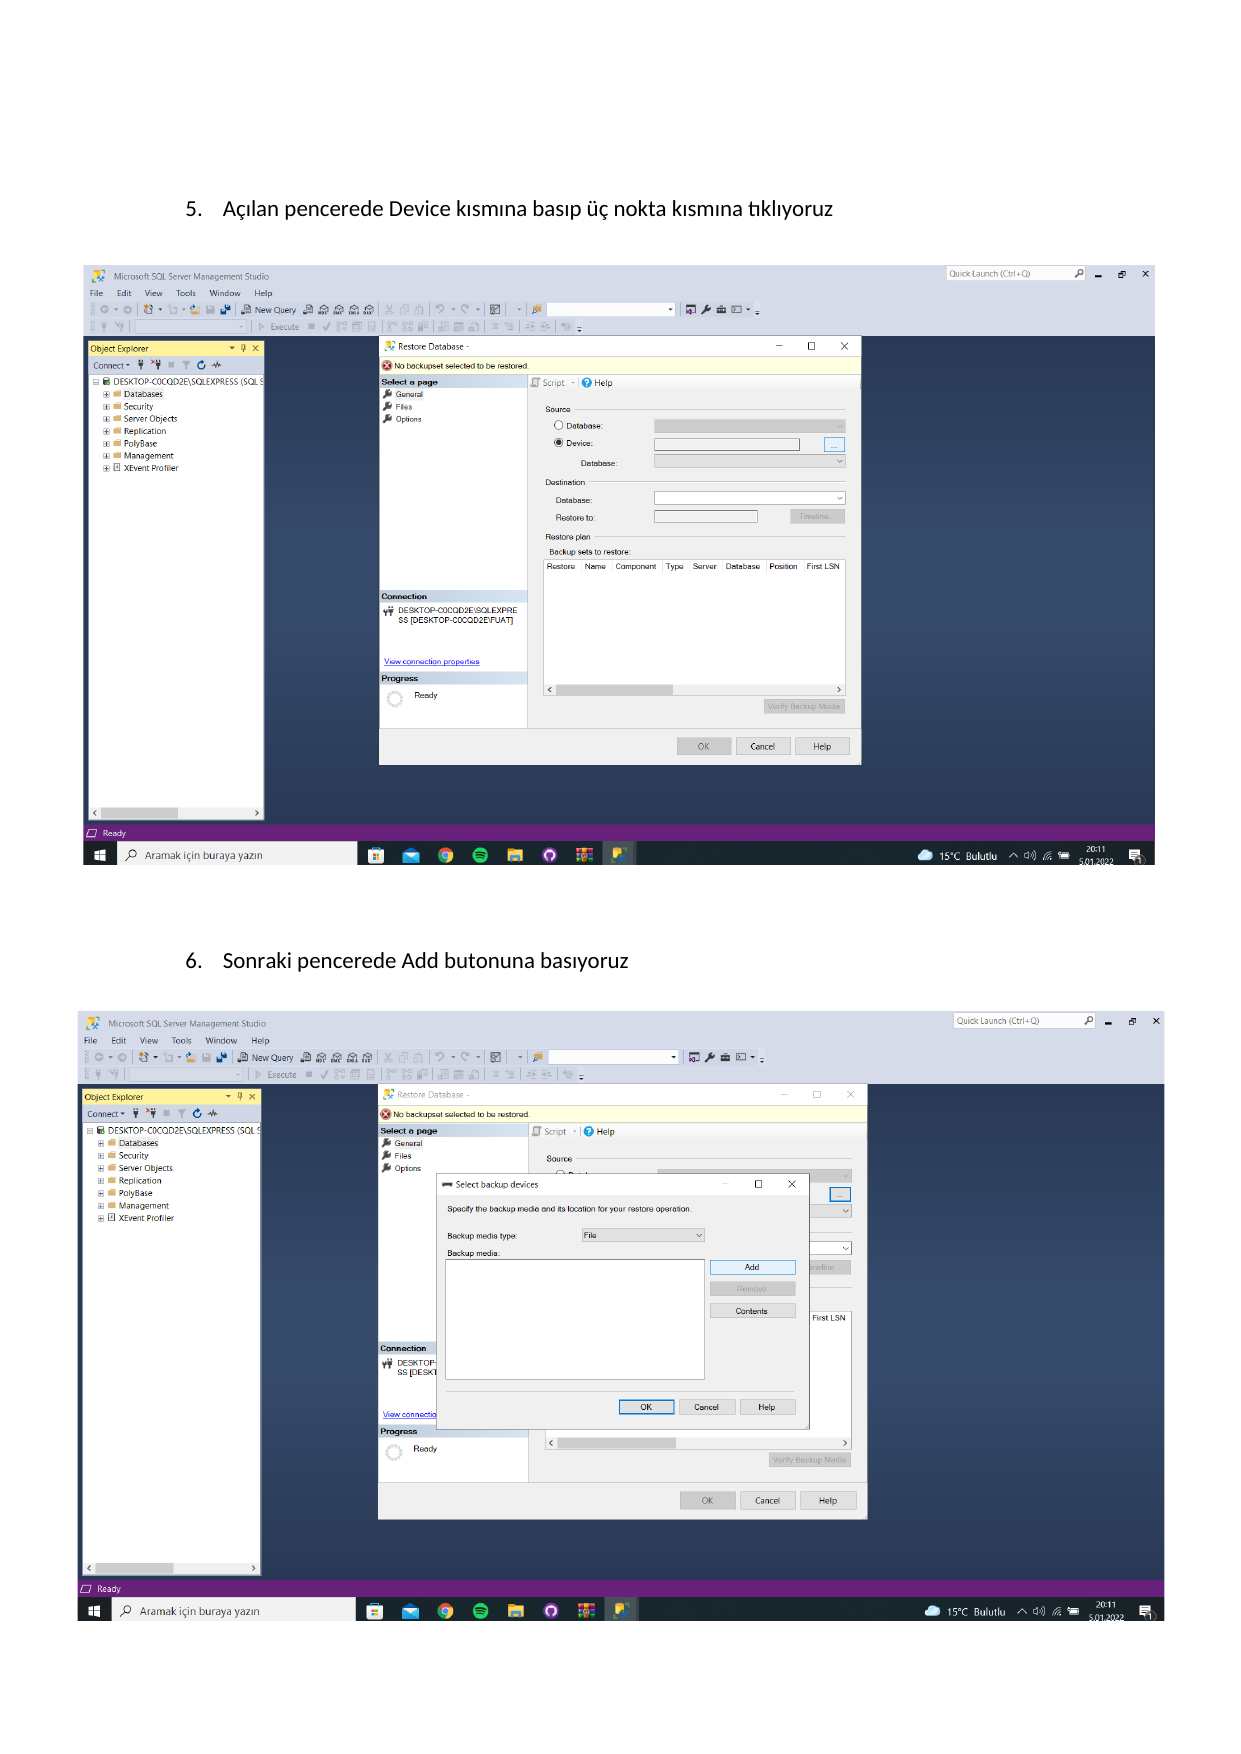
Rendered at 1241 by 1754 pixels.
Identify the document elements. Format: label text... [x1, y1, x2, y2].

list Açılan pencerede Device kısmına basıp üç nokta kısmına tıklıyoruz [185, 194, 1093, 222]
picture [83, 265, 1155, 865]
list Sonraki pencerede Add butonuna basıyoruz [185, 947, 1093, 975]
picture [77, 1011, 1164, 1621]
